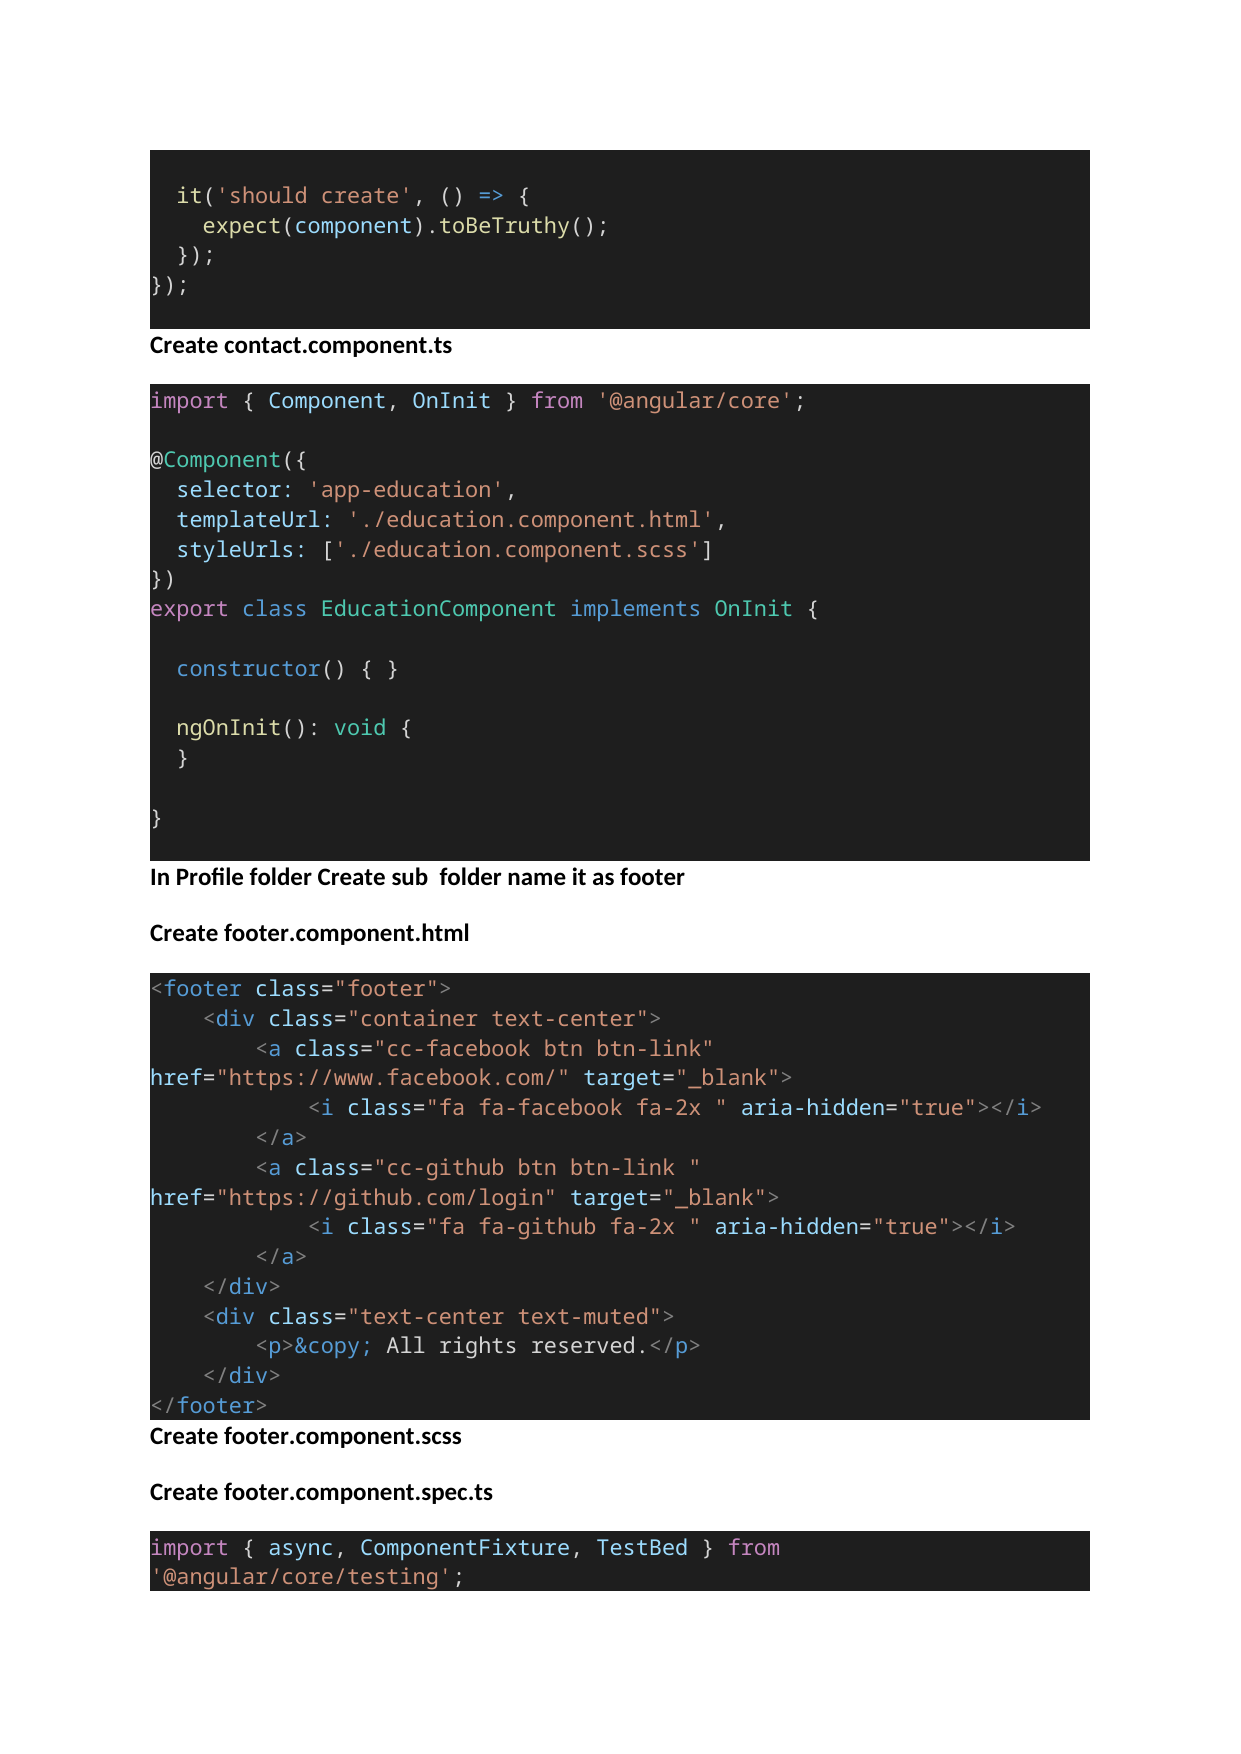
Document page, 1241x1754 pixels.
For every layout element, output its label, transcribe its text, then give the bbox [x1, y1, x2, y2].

text </div> [150, 1360, 1090, 1390]
text } [150, 742, 1090, 772]
text export class EducationComponent implements OnInit { [150, 593, 1090, 623]
text Create footer.component.spec.ts [150, 1476, 1090, 1506]
text } [150, 802, 1090, 831]
text </footer> [150, 1390, 1090, 1420]
text </a> [150, 1122, 1090, 1152]
text Create contact.component.ts [150, 329, 1090, 359]
text selector: 'app-education', [150, 474, 1090, 504]
text ngOnInit(): void { [150, 712, 1090, 742]
text </div> [150, 1271, 1090, 1301]
text constructor() { } [150, 653, 1090, 682]
text <a class="cc-github btn btn-link " href="https://github.com/login" target="_blank"> [150, 1152, 1090, 1211]
text }); [150, 239, 1090, 269]
text expect(component).toBeTruthy(); [150, 209, 1090, 239]
text <div class="container text-center"> [150, 1003, 1090, 1032]
text Create footer.component.scss [150, 1420, 1090, 1450]
text }) [150, 563, 1090, 593]
text styleUrls: ['./education.component.scss'] [150, 533, 1090, 563]
text import { Component, OnInit } from '@angular/core'; [150, 384, 1090, 414]
text import { async, ComponentFixture, TestBed } from '@angular/core/testing'; [150, 1531, 1090, 1591]
text templateUrl: './education.component.html', [150, 504, 1090, 533]
text <div class="text-center text-muted"> [150, 1301, 1090, 1330]
text it('should create', () => { [150, 180, 1090, 209]
text @Component({ [150, 444, 1090, 474]
text <p>&copy; All rights reserved.</p> [150, 1330, 1090, 1360]
text In Profile folder Create sub folder name it as footer [150, 861, 1090, 892]
text Create footer.component.html [150, 917, 1090, 948]
text <i class="fa fa-github fa-2x " aria-hidden="true"></i> [150, 1211, 1090, 1241]
text <footer class="footer"> [150, 973, 1090, 1003]
text </a> [150, 1241, 1090, 1271]
text }); [150, 269, 1090, 299]
text <a class="cc-facebook btn btn-link" href="https://www.facebook.com/" target="_blank"> [150, 1032, 1090, 1092]
text <i class="fa fa-facebook fa-2x " aria-hidden="true"></i> [150, 1092, 1090, 1122]
